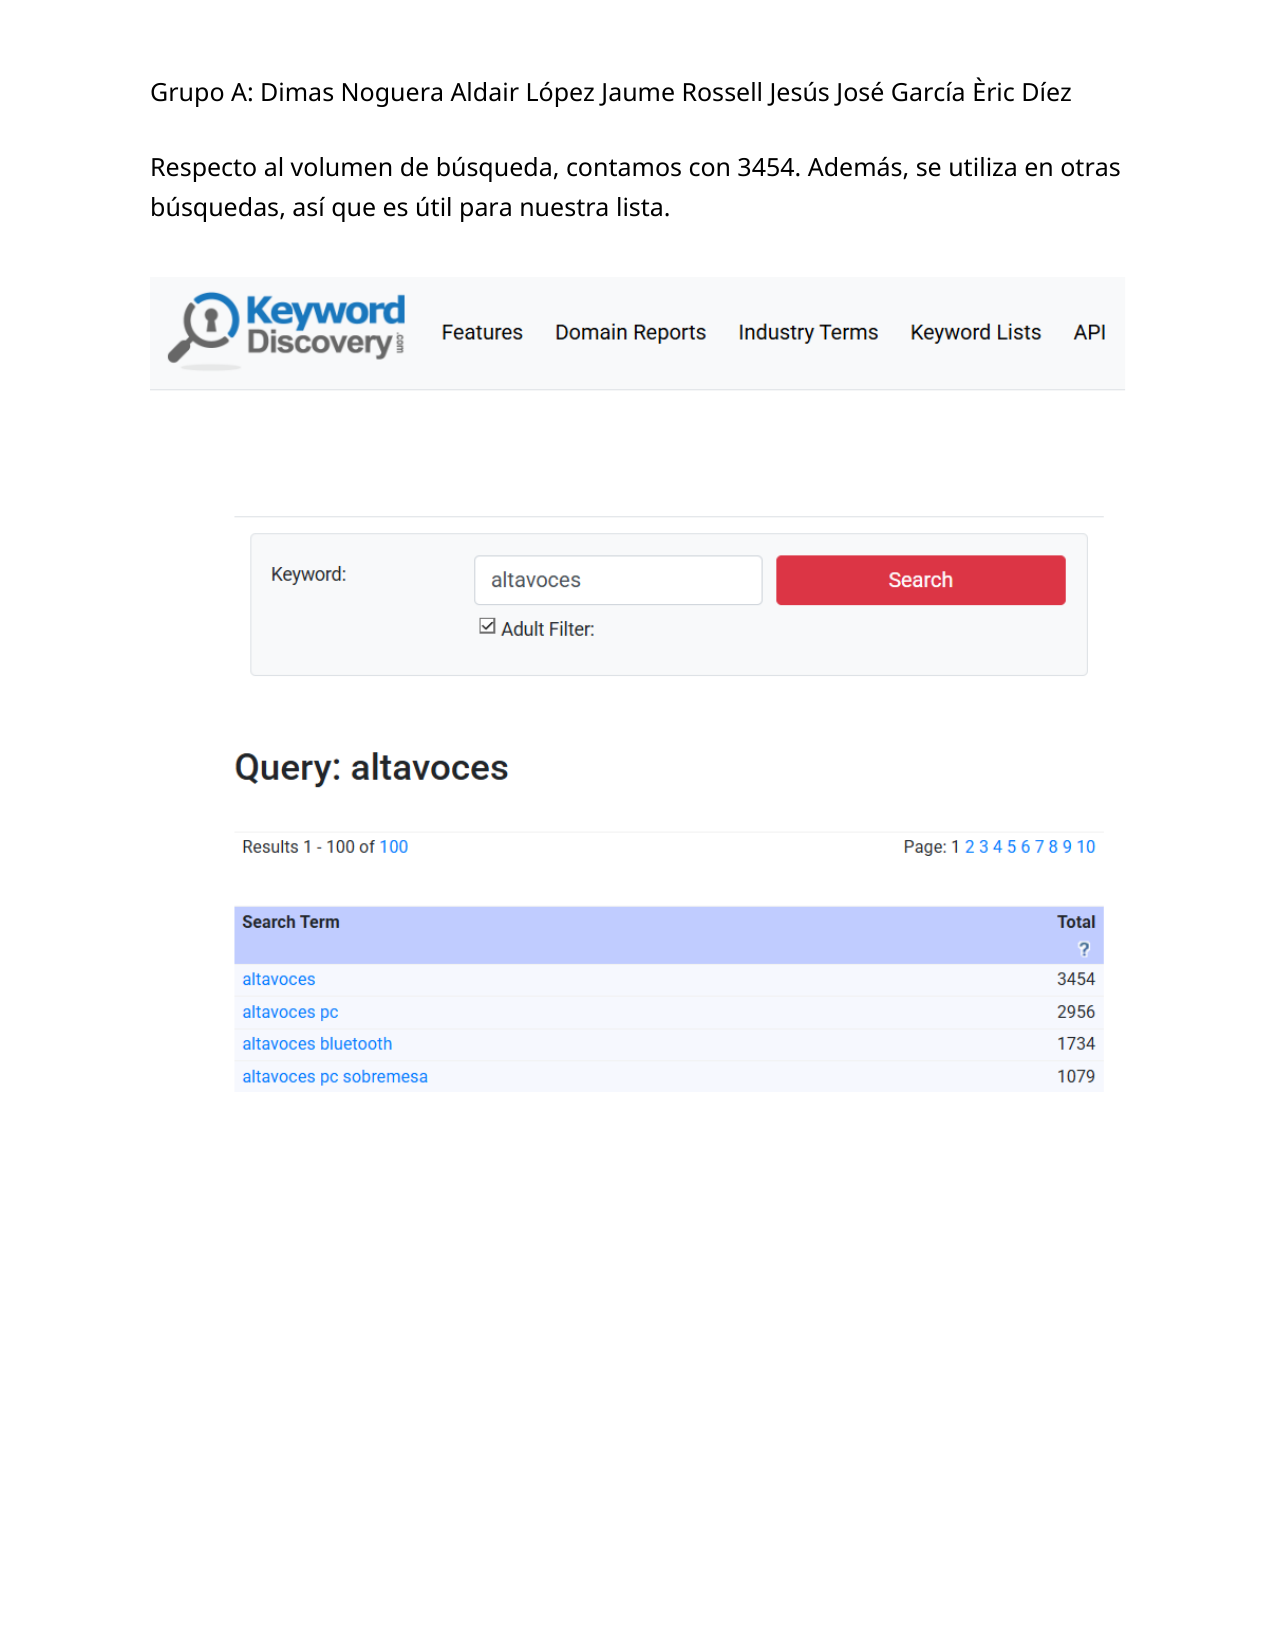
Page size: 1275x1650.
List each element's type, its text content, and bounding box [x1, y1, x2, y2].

text Respecto al volumen de búsqueda, contamos con 3454. Además, se utiliza en otras búsquedas, así que es útil para nuestra lista. [150, 150, 1125, 223]
picture [150, 277, 1125, 1092]
